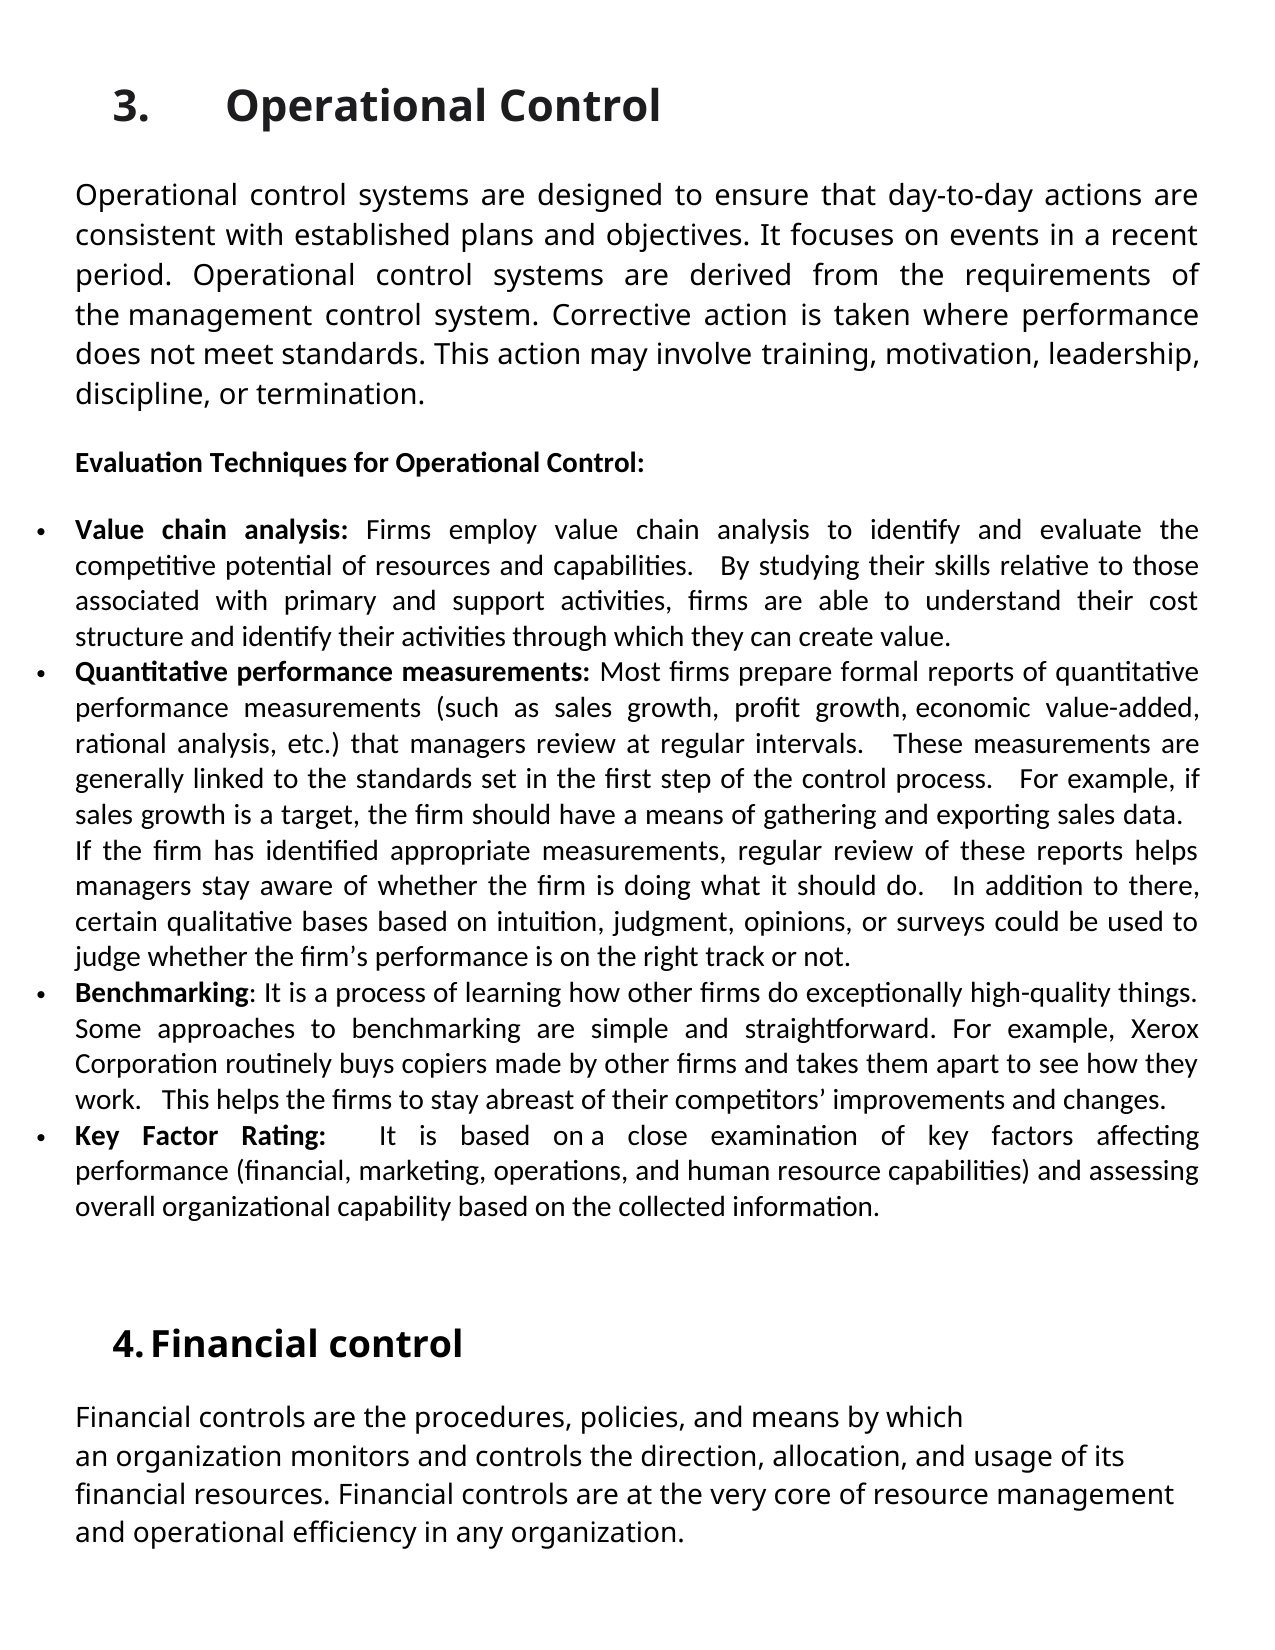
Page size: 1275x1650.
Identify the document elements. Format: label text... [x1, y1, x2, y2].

list Quantitative performance measurements: Most firms prepare formal reports of quantitative performance measurements (such as sales growth, profit growth, economic value-added, rational analysis, etc.) that managers review at regular intervals. These measurements are generally linked to the standards set in the first step of the control process. For example, if sales growth is a target, the firm should have a means of gathering and exporting sales data. If the firm has identified appropriate measurements, regular review of these reports helps managers stay aware of whether the firm is doing what it should do. In addition to there, certain qualitative bases based on intuition, judgment, opinions, or surveys could be used to judge whether the firm’s performance is on the right track or not. [37, 653, 1200, 974]
list Key Factor Rating: It is based on a close examination of key factors affecting performance (financial, marketing, operations, and human resource capabilities) and assessing overall organizational capability based on the collected information. [37, 1117, 1200, 1223]
text Operational control systems are designed to ensure that day-to-day actions are consistent with established plans and objectives. It focuses on events in a recent period. Operational control systems are derived from the requirements of the management control system. Corrective action is taken where performance does not meet standards. This action may involve training, motivation, leadership, discipline, or termination. [75, 175, 1200, 413]
subtitle Operational Control [112, 75, 1200, 134]
list Benchmarking: It is a process of learning how other firms do exceptionally high-quality things. Some approaches to benchmarking are simple and straightforward. For example, Xerox Corporation routinely buys copiers made by other firms and takes them apart to see how they work. This helps the firms to stay abreast of their competitors’ improvements and changes. [37, 974, 1200, 1117]
list Value chain analysis: Firms employ value chain analysis to identify and evaluate the competitive potential of resources and capabilities. By studying their skills relative to those associated with primary and support activities, firms are able to understand their cost structure and identify their activities through which they can create value. [37, 511, 1200, 653]
text Financial controls are the procedures, policies, and means by which an organization monitors and controls the direction, allocation, and usage of its financial resources. Financial controls are at the very core of resource management and operational efficiency in any organization. [75, 1398, 1200, 1551]
text Evaluation Techniques for Operational Control: [75, 444, 1200, 480]
list Financial control [112, 1317, 1200, 1368]
